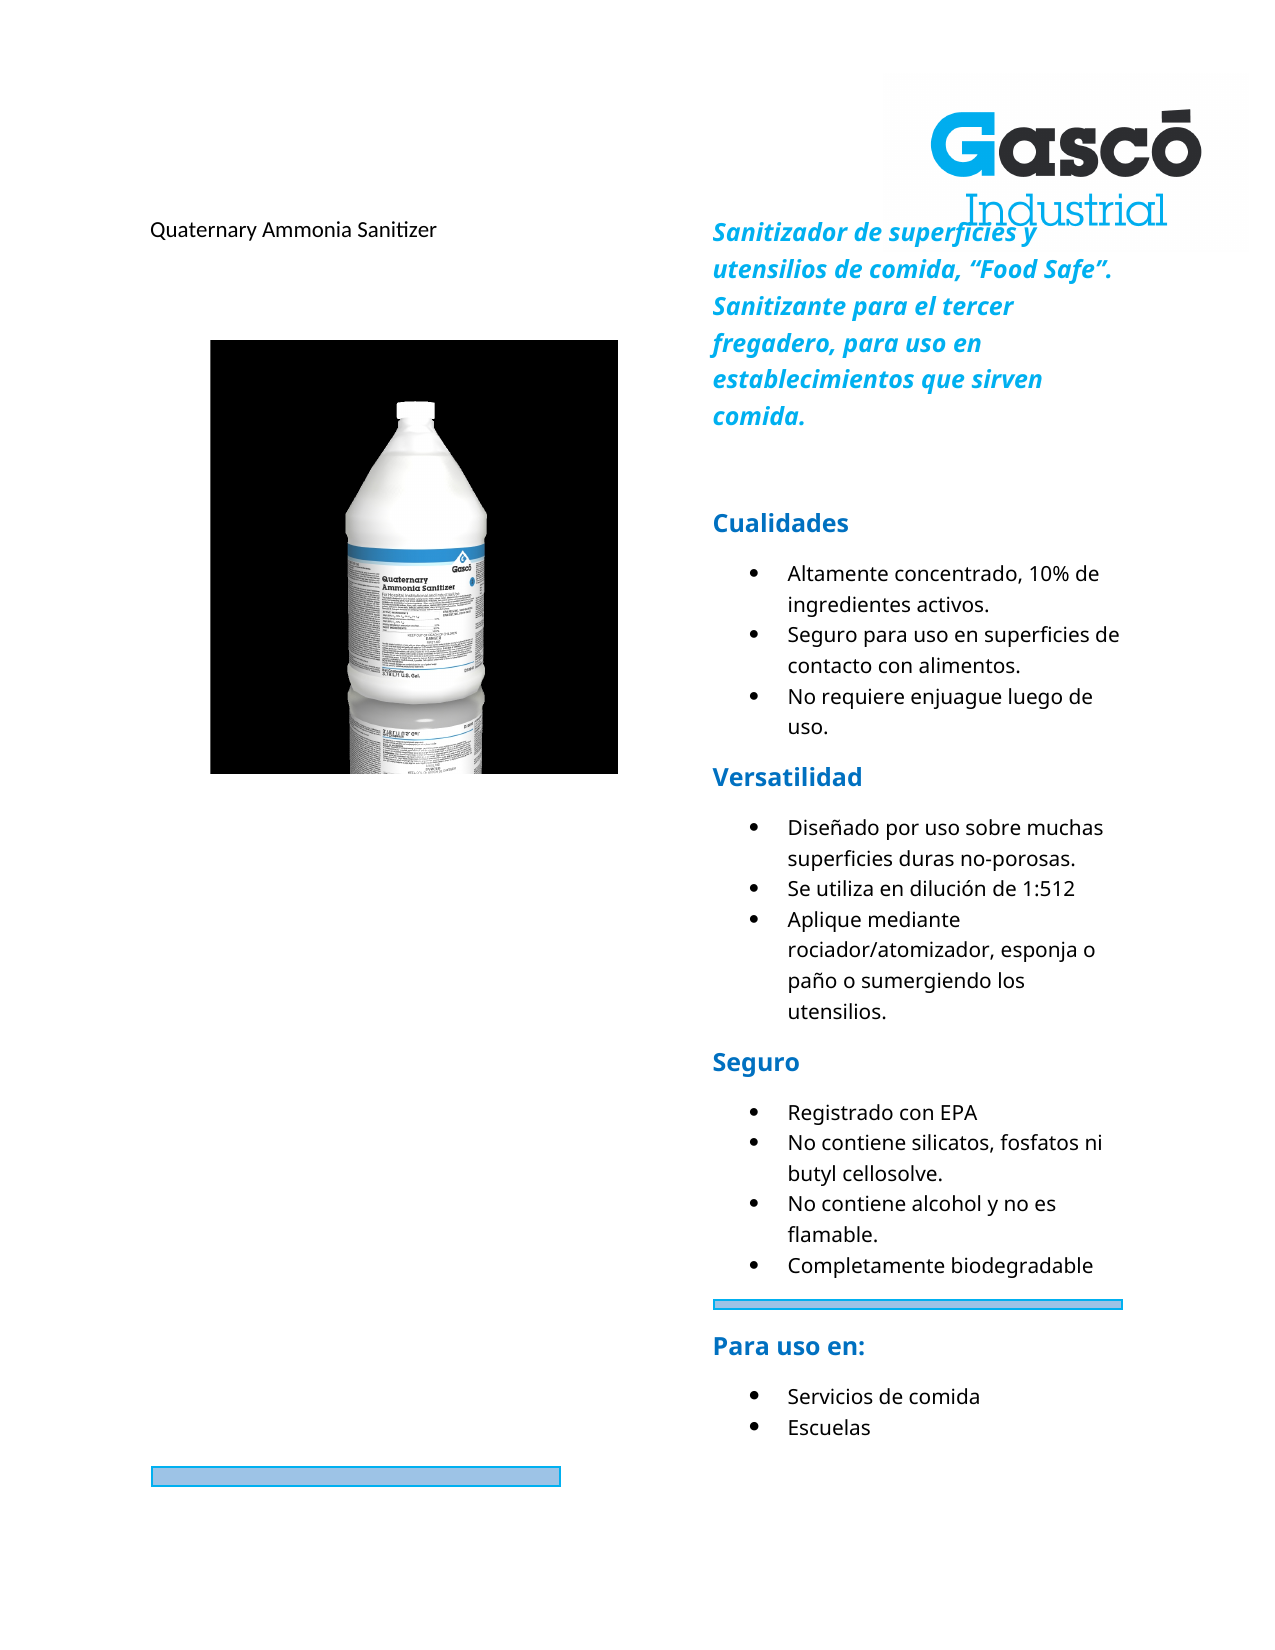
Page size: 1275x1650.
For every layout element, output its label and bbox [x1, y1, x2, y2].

picture [210, 340, 618, 774]
picture [882, 73, 1250, 252]
